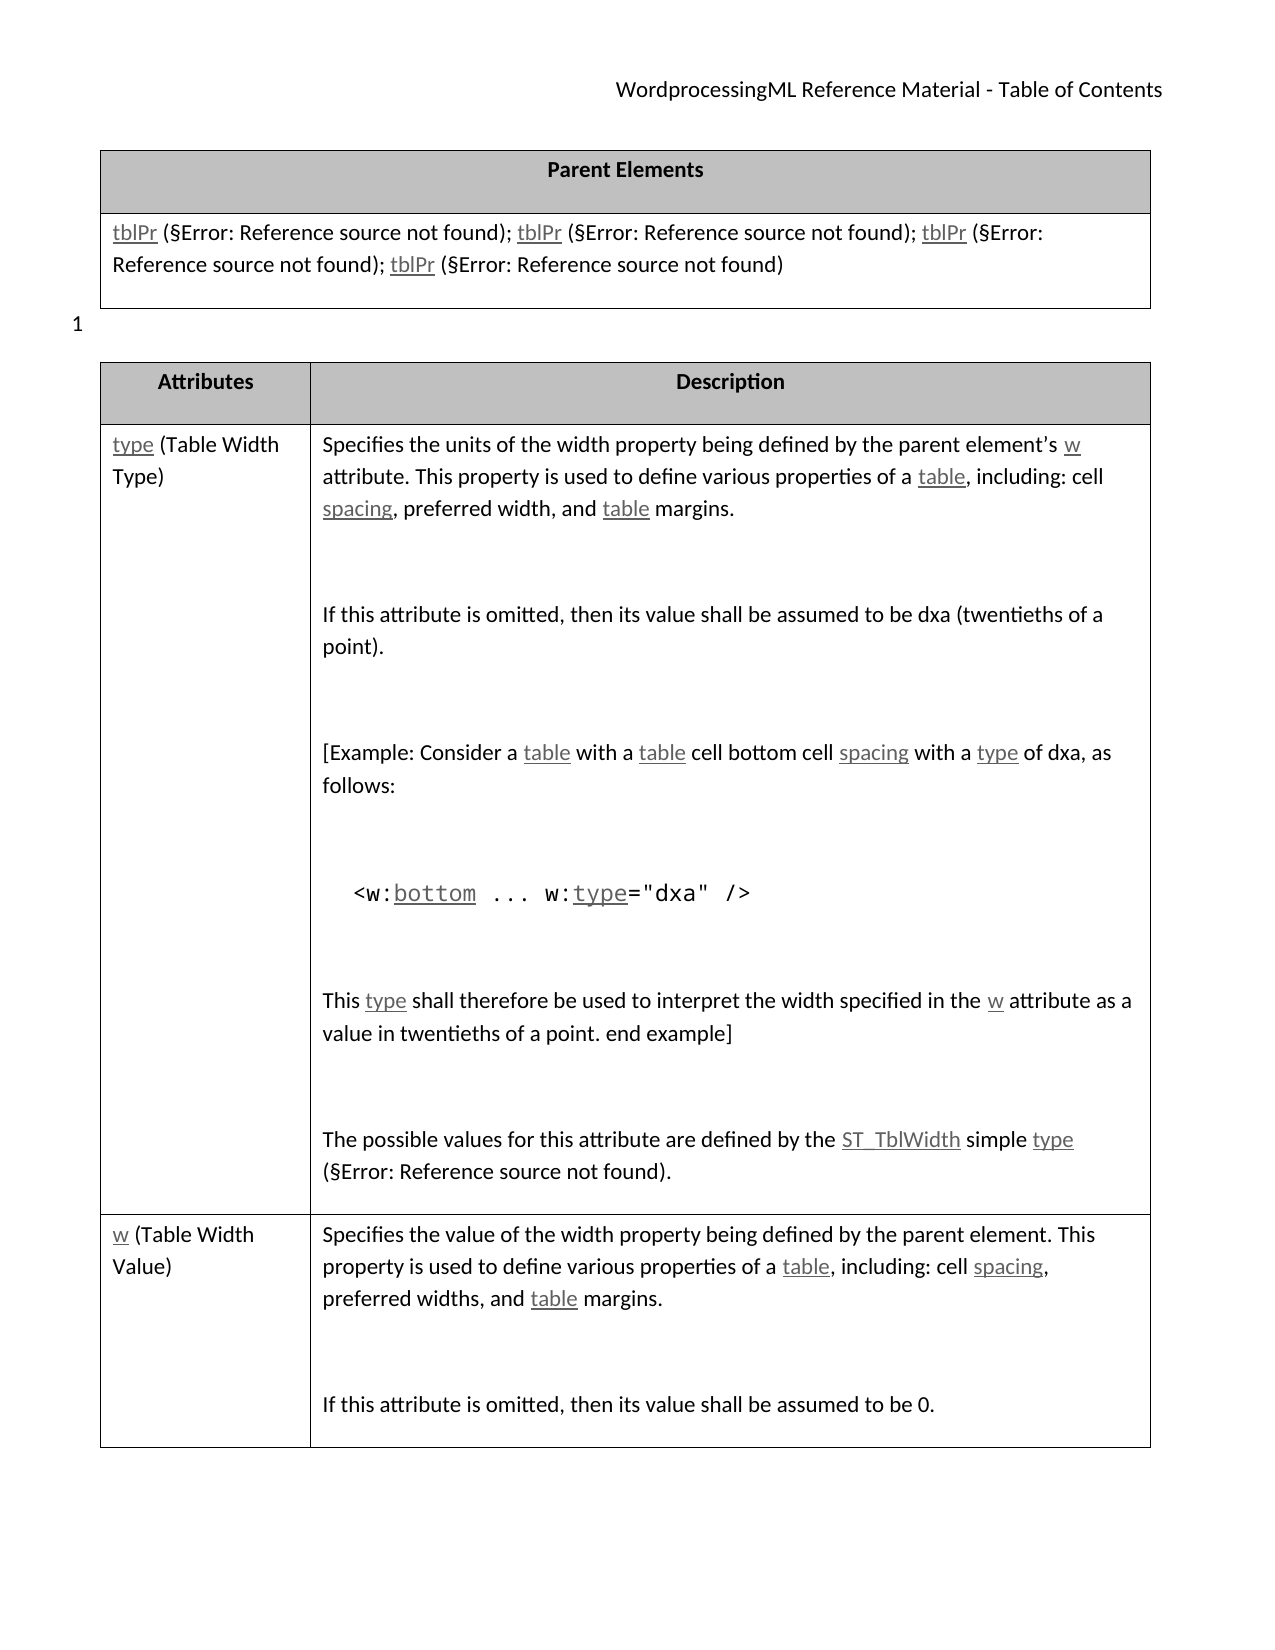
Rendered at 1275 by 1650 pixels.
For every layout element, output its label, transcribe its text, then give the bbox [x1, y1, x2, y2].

table_header Attributes [101, 363, 310, 424]
table_cell Specifies the units of the width property being defined by the parent element’s w attribute. This property is used to define various properties of a table, including: cell spacing, preferred width, and table margins. If this attribute is omitted, then its value shall be assumed to be dxa (twentieths of a point). [Example: Consider a table with a table cell bottom cell spacing with a type of dxa, as follows: <w:bottom ... w:type="dxa" /> This type shall therefore be used to interpret the width specified in the w attribute as a value in twentieths of a point. end example] The possible values for this attribute are defined by the ST_TblWidth simple type (§). [311, 425, 1150, 1214]
table_header Parent Elements [101, 151, 1150, 213]
table_cell w (Table Width Value) [101, 1215, 310, 1447]
table_header Description [311, 363, 1150, 424]
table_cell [311, 1215, 1150, 1447]
table_cell type (Table Width Type) [101, 425, 310, 1214]
